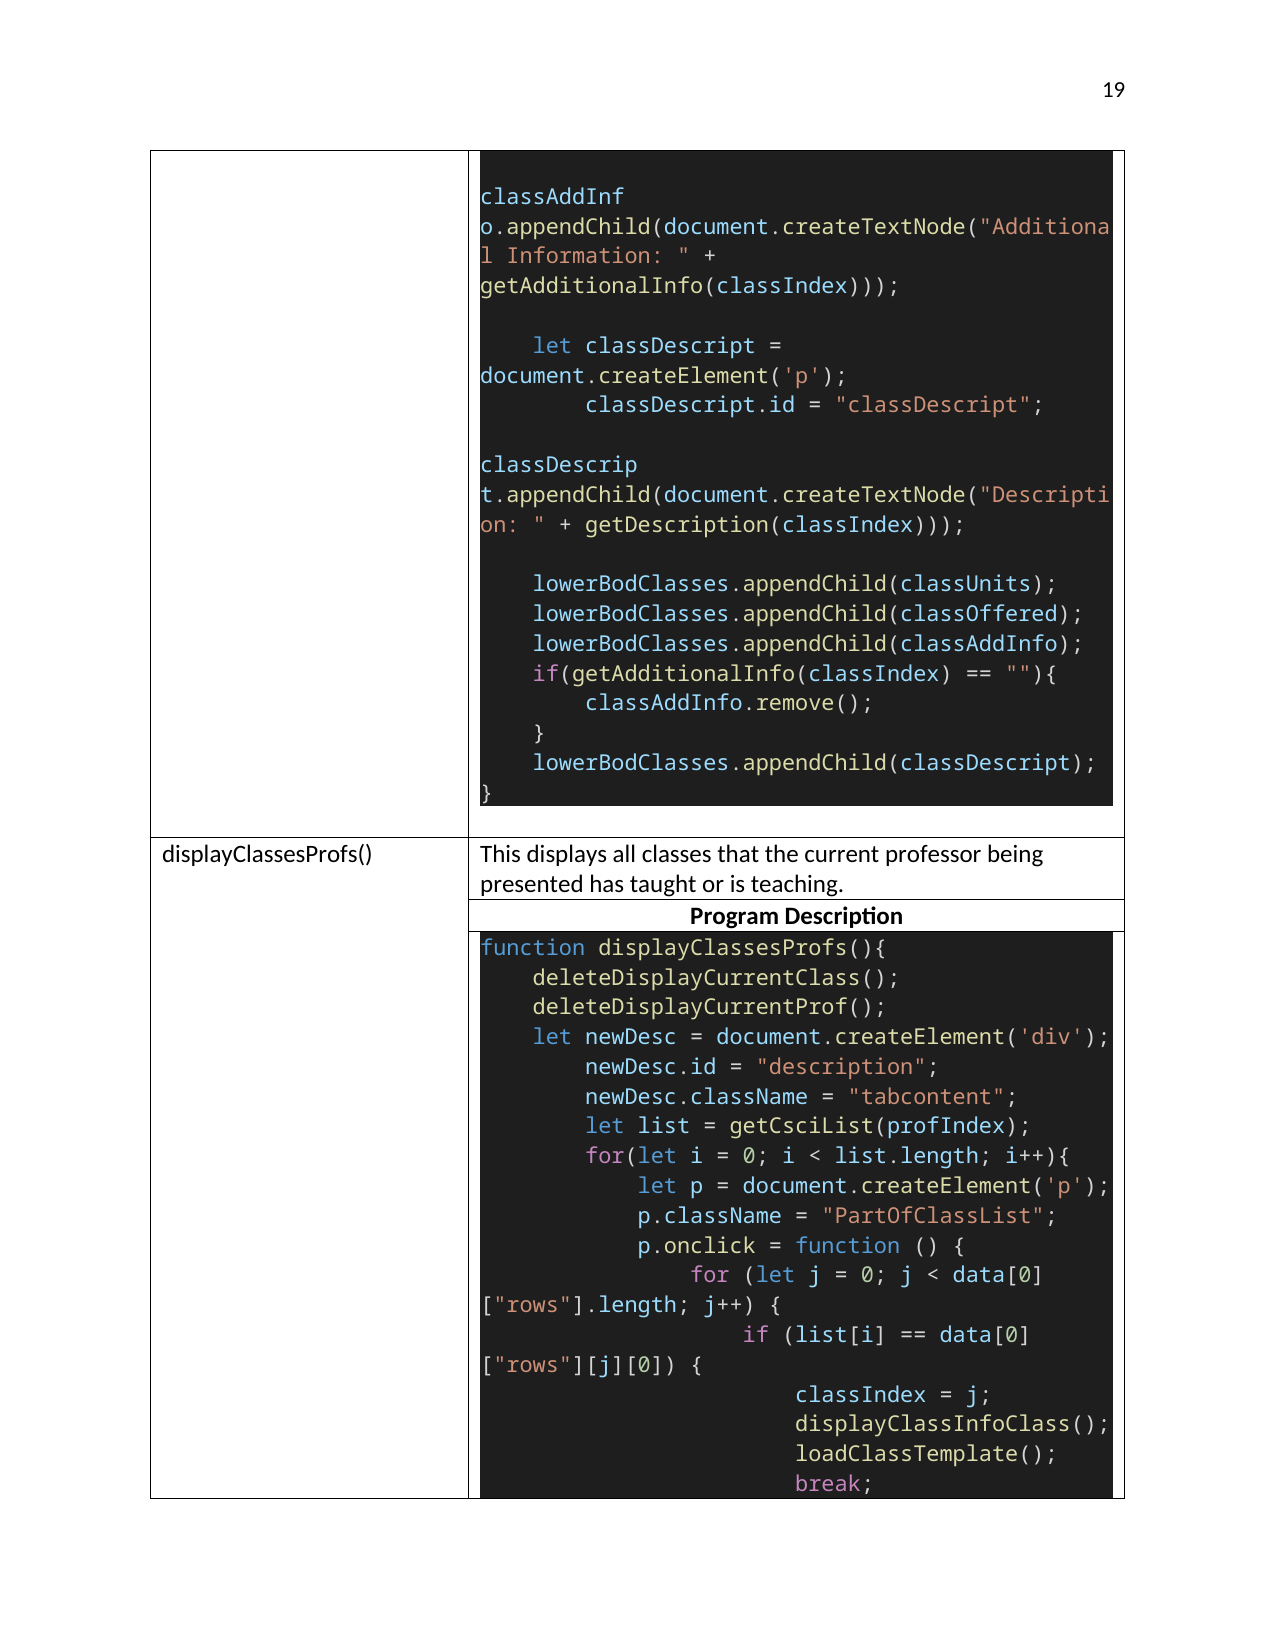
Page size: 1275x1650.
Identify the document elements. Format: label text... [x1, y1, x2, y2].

table_cell Program Description [469, 900, 1124, 931]
table_cell This displays all classes that the current professor being presented has taught or is teaching. [469, 838, 1124, 899]
table_cell displayClassesProfs() [151, 838, 468, 1498]
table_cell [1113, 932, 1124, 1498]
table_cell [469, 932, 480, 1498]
